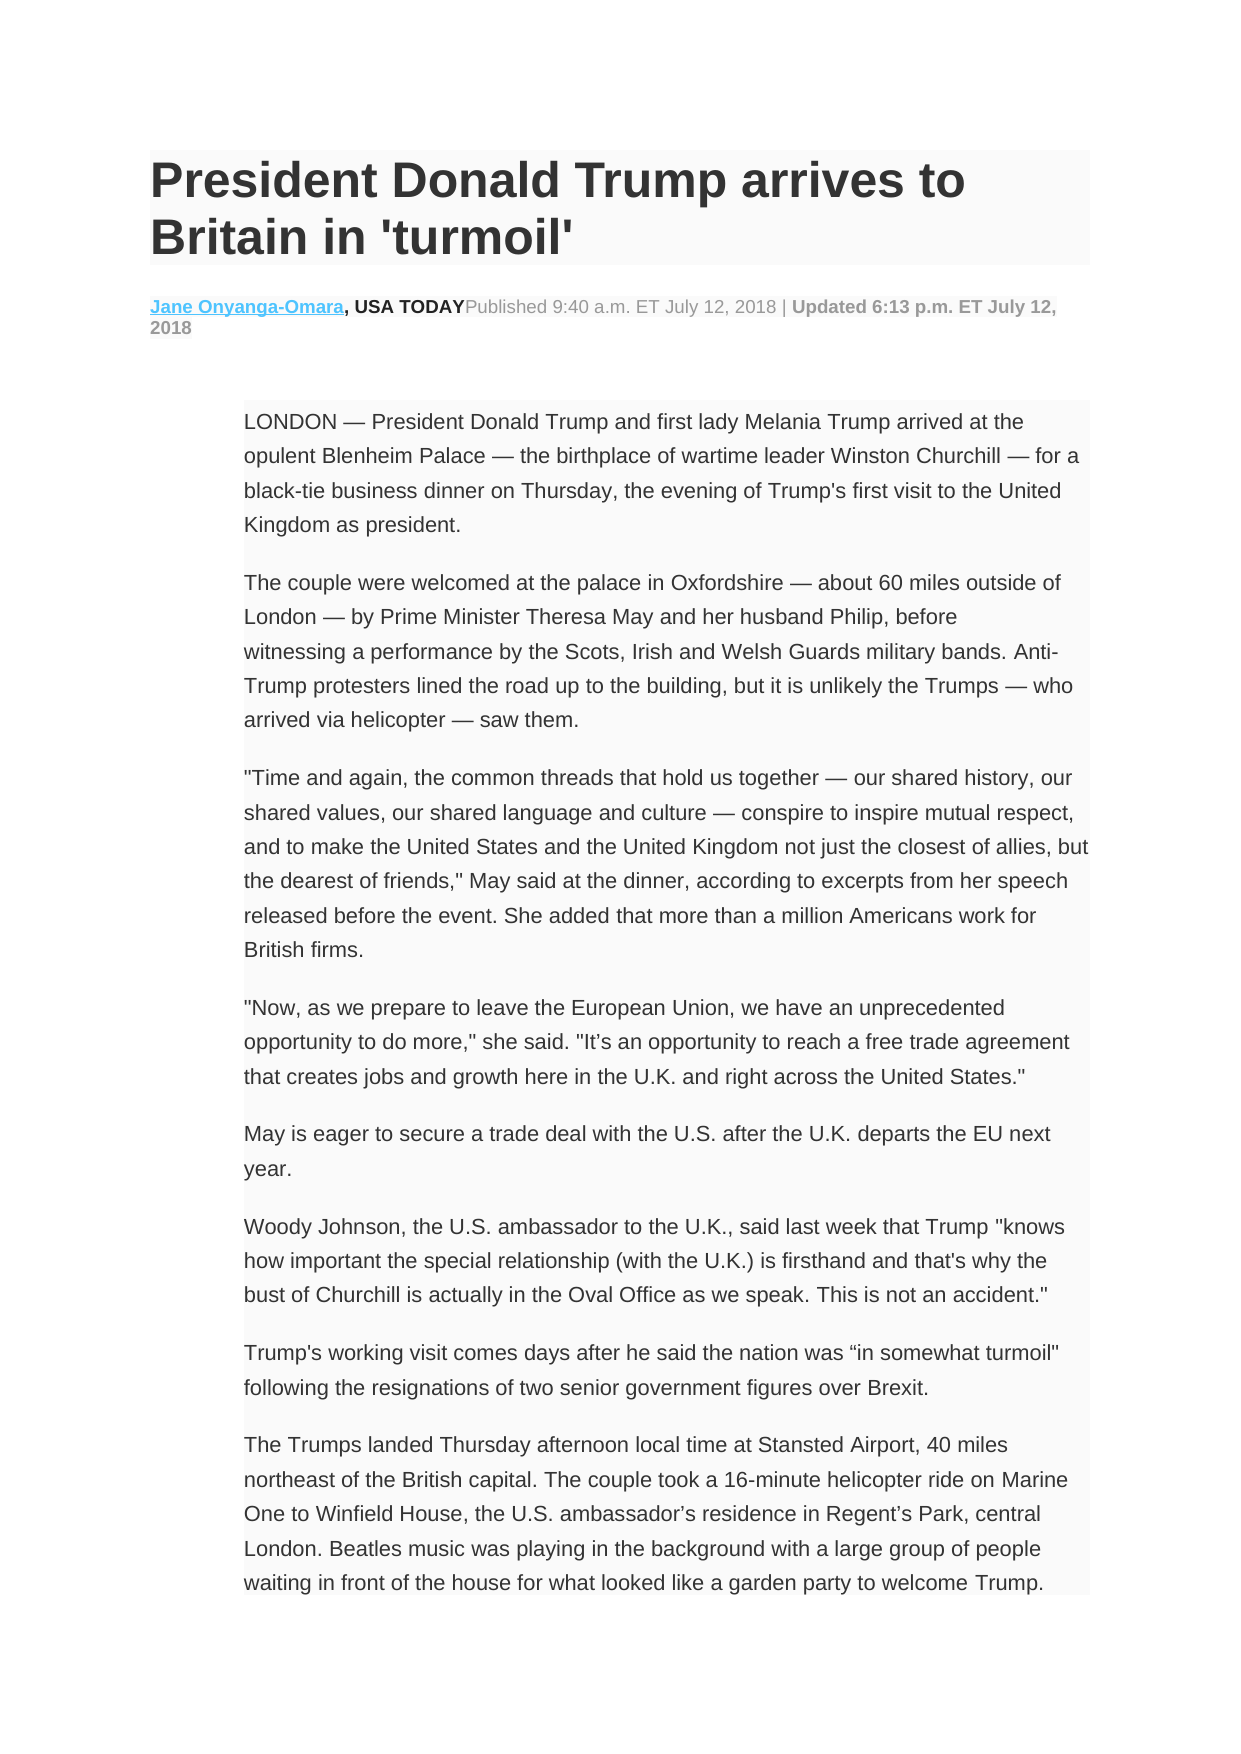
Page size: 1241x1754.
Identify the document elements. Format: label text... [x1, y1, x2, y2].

text The Trumps landed Thursday afternoon local time at Stansted Airport, 40 miles northeast of the British capital. The couple took a 16-minute helicopter ride on Marine One to Winfield House, the U.S. ambassador’s residence in Regent’s Park, central London. Beatles music was playing in the background with a large group of people waiting in front of the house for what looked like a garden party to welcome Trump. [244, 1423, 1090, 1595]
text Jane Onyanga-Omara, USA TODAYPublished 9:40 a.m. ET July 12, 2018 | Updated 6:13 p.m. ET July 12, 2018 [192, 296, 1090, 339]
text "Time and again, the common threads that hold us together — our shared history, our shared values, our shared language and culture — conspire to inspire mutual respect, and to make the United States and the United Kingdom not just the closest of allies, but the dearest of friends," May said at the dinner, according to excerpts from her speech released before the event. She added that more than a million Americans work for British firms. [244, 756, 1090, 962]
text Trump's working visit comes days after he said the nation was “in somewhat turmoil" following the resignations of two senior government figures over Brexit. [244, 1331, 1090, 1400]
text May is eager to secure a trade deal with the U.S. after the U.K. departs the EU next year. [244, 1112, 1090, 1181]
text The couple were welcomed at the palace in Oxfordshire — about 60 miles outside of London — by Prime Minister Theresa May and her husband Philip, before witnessing a performance by the Scots, Irish and Welsh Guards military bands. Anti-Trump protesters lined the road up to the building, but it is unlikely the Trumps — who arrived via helicopter — saw them. [244, 561, 1090, 732]
text Woody Johnson, the U.S. ambassador to the U.K., said last week that Trump "knows how important the special relationship (with the U.K.) is firsthand and that's why the bust of Churchill is actually in the Oval Office as we speak. This is not an accident." [244, 1204, 1090, 1307]
text President Donald Trump arrives to Britain in 'turmoil' [150, 150, 1090, 265]
text LONDON — President Donald Trump and first lady Melania Trump arrived at the opulent Blenheim Palace — the birthplace of wartime leader Winston Churchill — for a black-tie business dinner on Thursday, the evening of Trump's first visit to the United Kingdom as president. [244, 400, 1090, 537]
text "Now, as we prepare to leave the European Union, we have an unprecedented opportunity to do more," she said. "It’s an opportunity to reach a free trade agreement that creates jobs and growth here in the U.K. and right across the United States." [244, 986, 1090, 1089]
